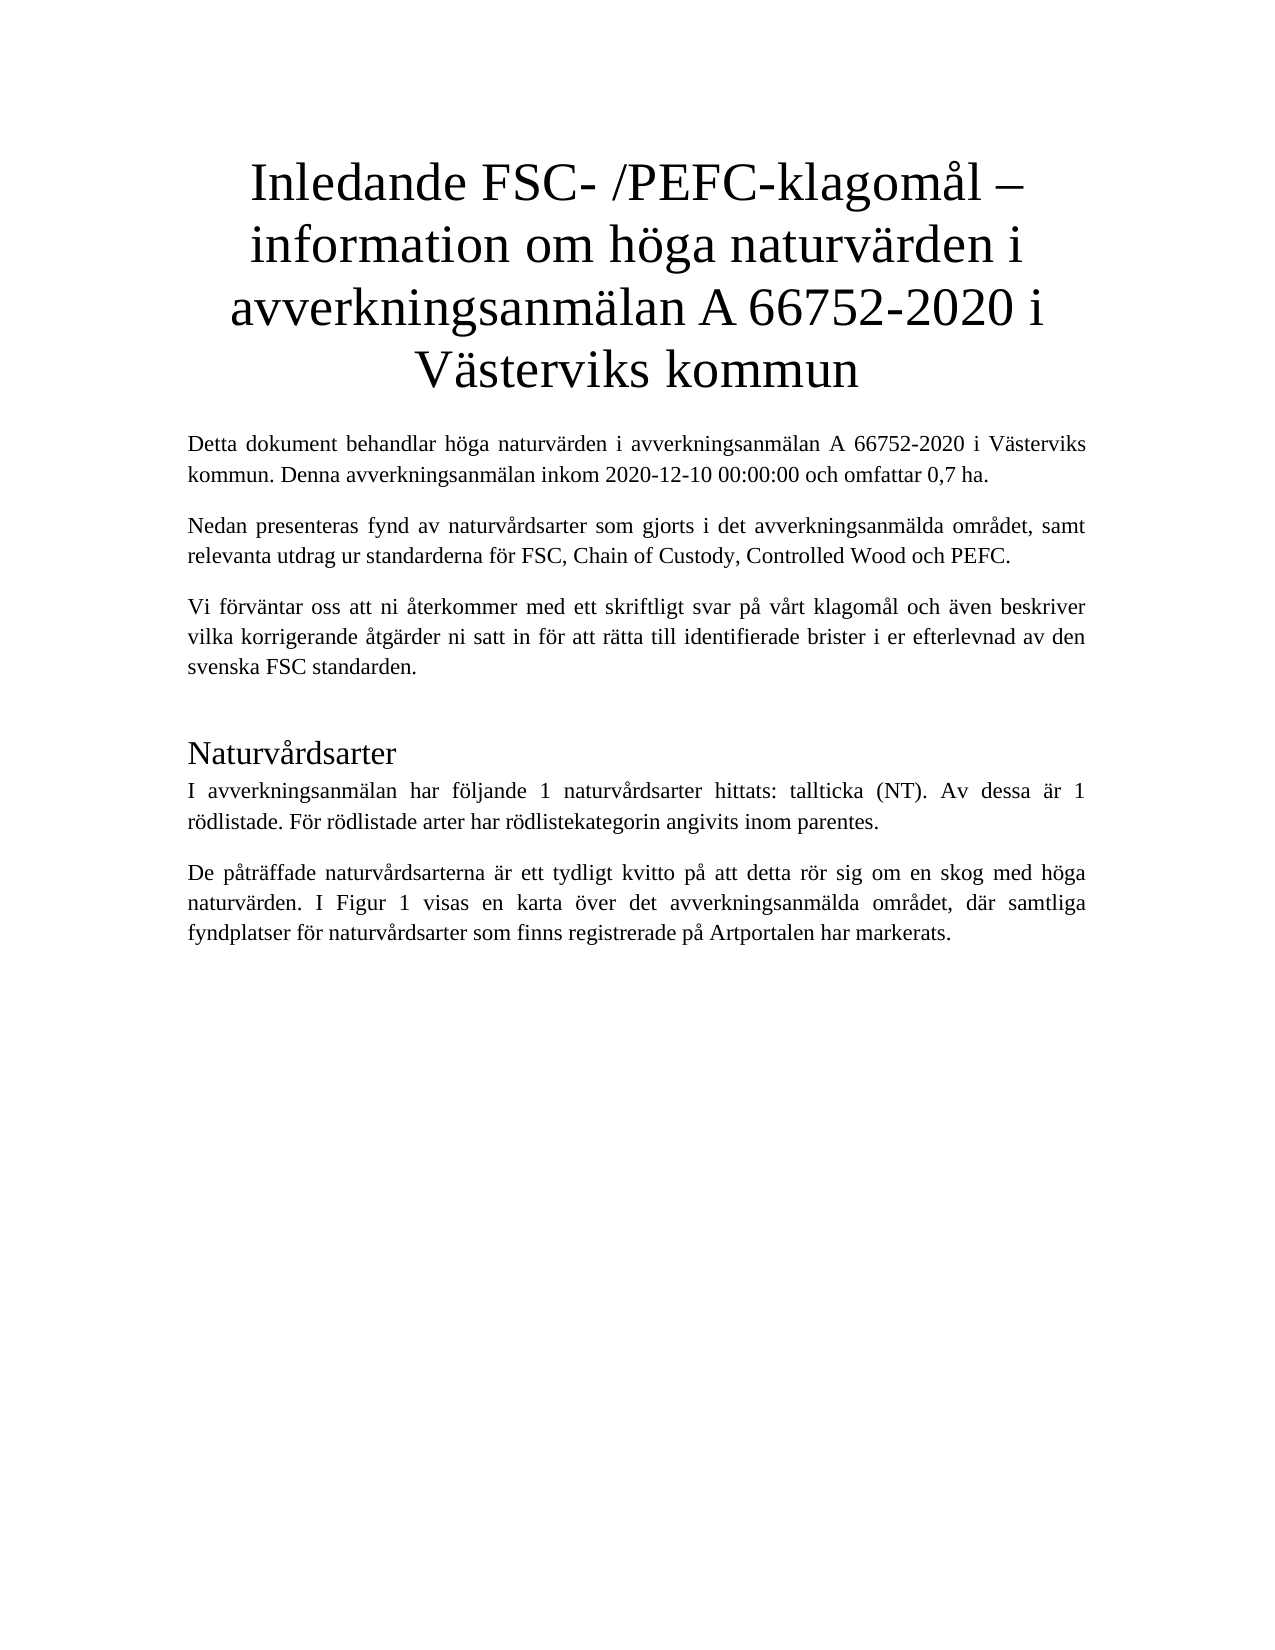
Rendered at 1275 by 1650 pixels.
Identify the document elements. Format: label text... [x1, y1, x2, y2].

title Inledande FSC- /PEFC-klagomål – information om höga naturvärden i avverkningsanmälan A 66752-2020 i Västerviks kommun [187, 150, 1087, 399]
subtitle Naturvårdsarter [187, 733, 1087, 772]
text I avverkningsanmälan har följande 1 naturvårdsarter hittats: tallticka (NT). Av dessa är 1 rödlistade. För rödlistade arter har rödlistekategorin angivits inom parentes. [187, 778, 1087, 834]
text Vi förväntar oss att ni återkommer med ett skriftligt svar på vårt klagomål och även beskriver vilka korrigerande åtgärder ni satt in för att rätta till identifierade brister i er efterlevnad av den svenska FSC standarden. [187, 593, 1087, 680]
text De påträffade naturvårdsarterna är ett tydligt kvitto på att detta rör sig om en skog med höga naturvärden. I Figur 1 visas en karta över det avverkningsanmälda området, där samtliga fyndplatser för naturvårdsarter som finns registrerade på Artportalen har markerats. [187, 859, 1087, 946]
text Detta dokument behandlar höga naturvärden i avverkningsanmälan A 66752-2020 i Västerviks kommun. Denna avverkningsanmälan inkom 2020-12-10 00:00:00 och omfattar 0,7 ha. [187, 430, 1087, 487]
text Nedan presenteras fynd av naturvårdsarter som gjorts i det avverkningsanmälda området, samt relevanta utdrag ur standarderna för FSC, Chain of Custody, Controlled Wood och PEFC. [187, 512, 1087, 568]
